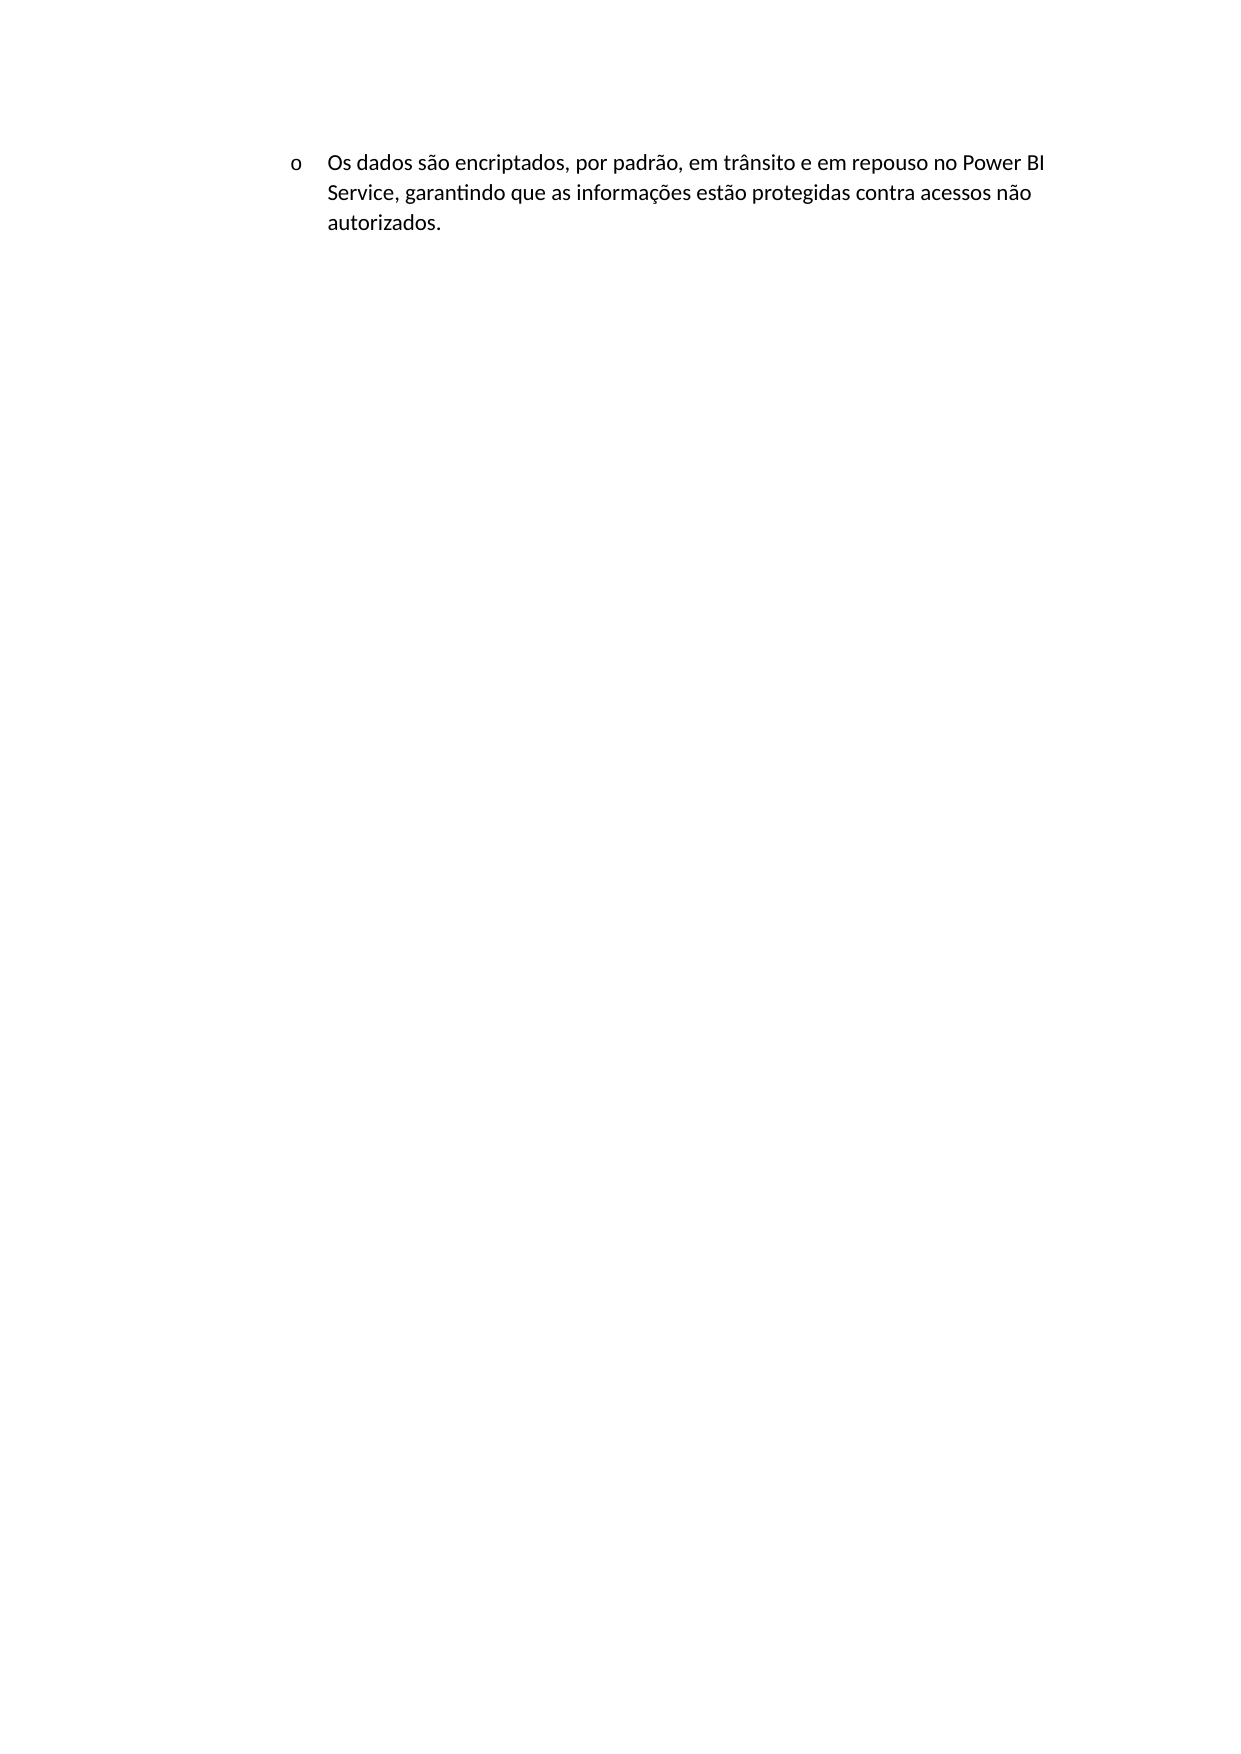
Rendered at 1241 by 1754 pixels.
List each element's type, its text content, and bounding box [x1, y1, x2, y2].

list Os dados são encriptados, por padrão, em trânsito e em repouso no Power BI Service, garantindo que as informações estão protegidas contra acessos não autorizados. [290, 148, 1063, 237]
